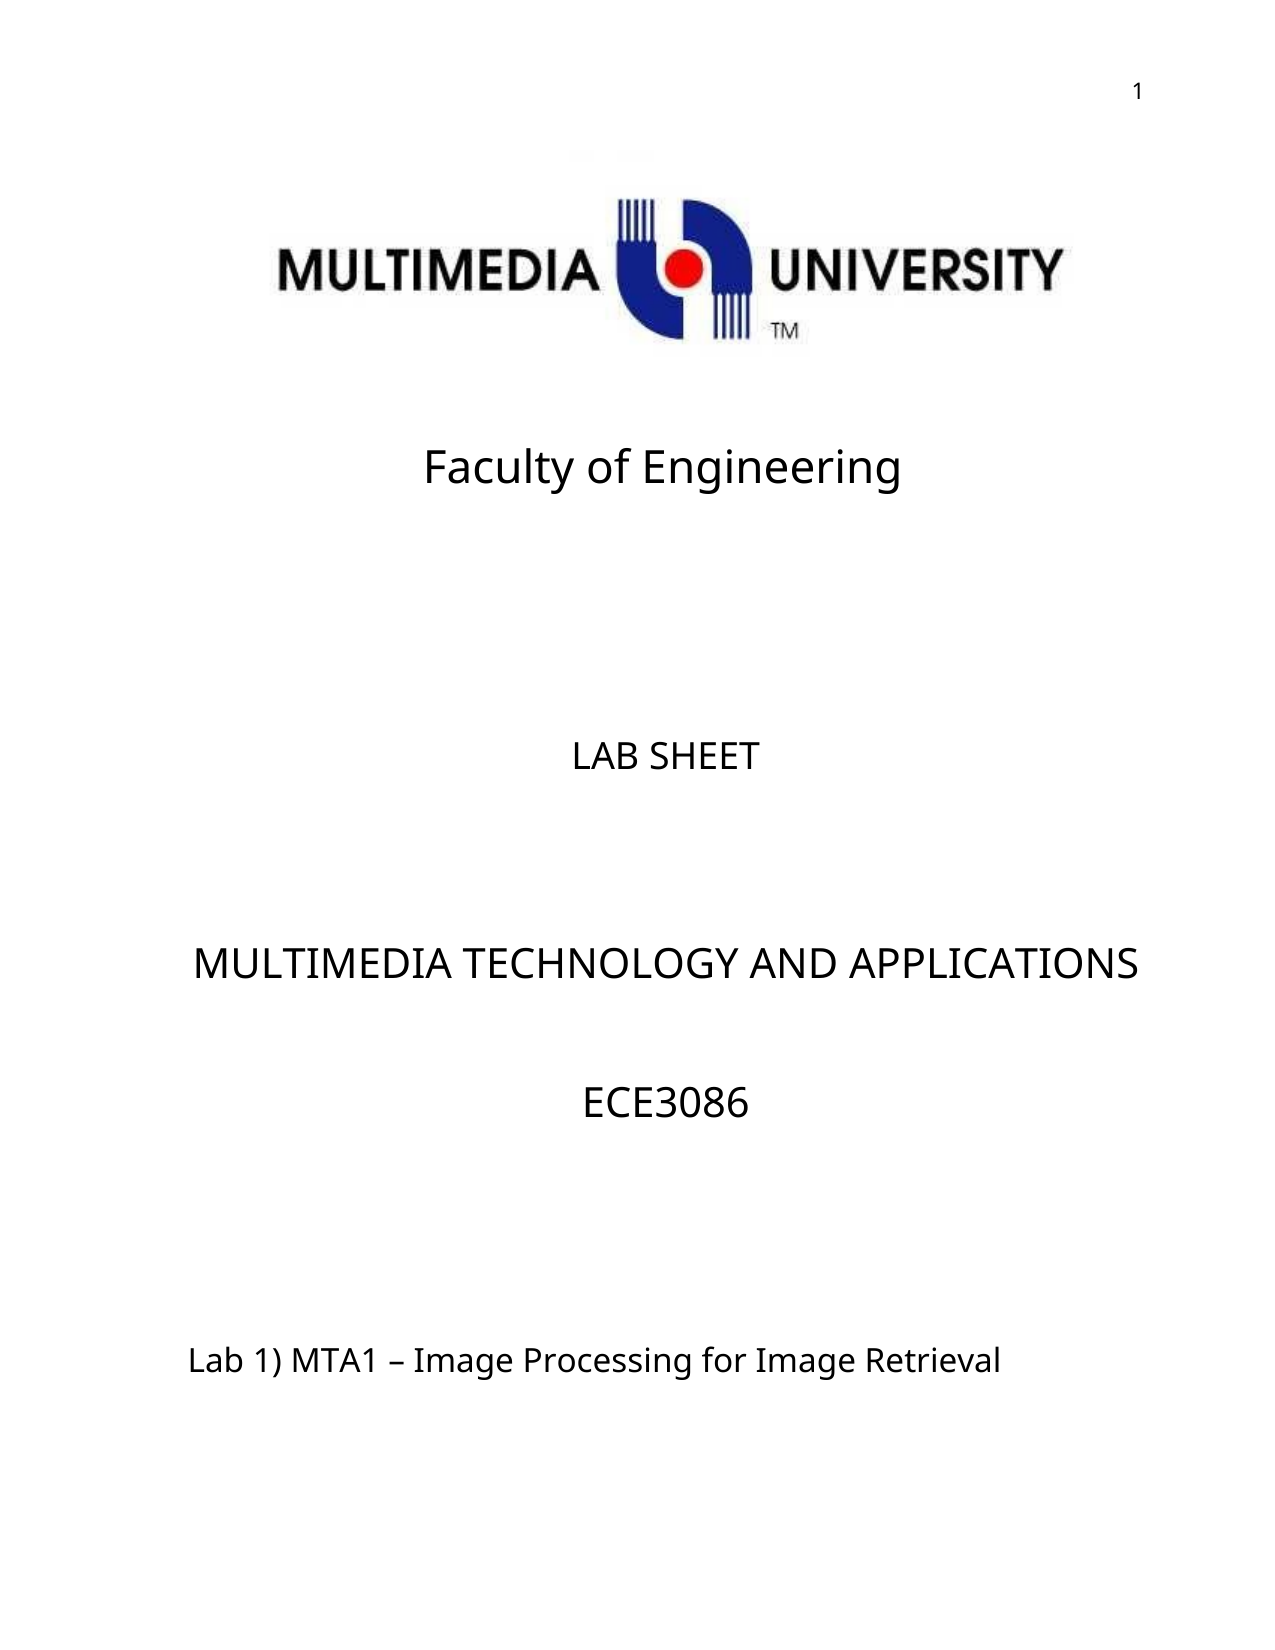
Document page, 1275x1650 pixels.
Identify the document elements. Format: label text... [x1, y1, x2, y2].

text ECE3086 [187, 1073, 1144, 1130]
text Faculty of Engineering [423, 435, 1144, 497]
text Lab 1) MTA1 – Image Processing for Image Retrieval [187, 1337, 1144, 1382]
text LAB SHEET [187, 729, 1143, 780]
picture [246, 150, 1100, 381]
text MULTIMEDIA TECHNOLOGY AND APPLICATIONS [187, 933, 1144, 990]
